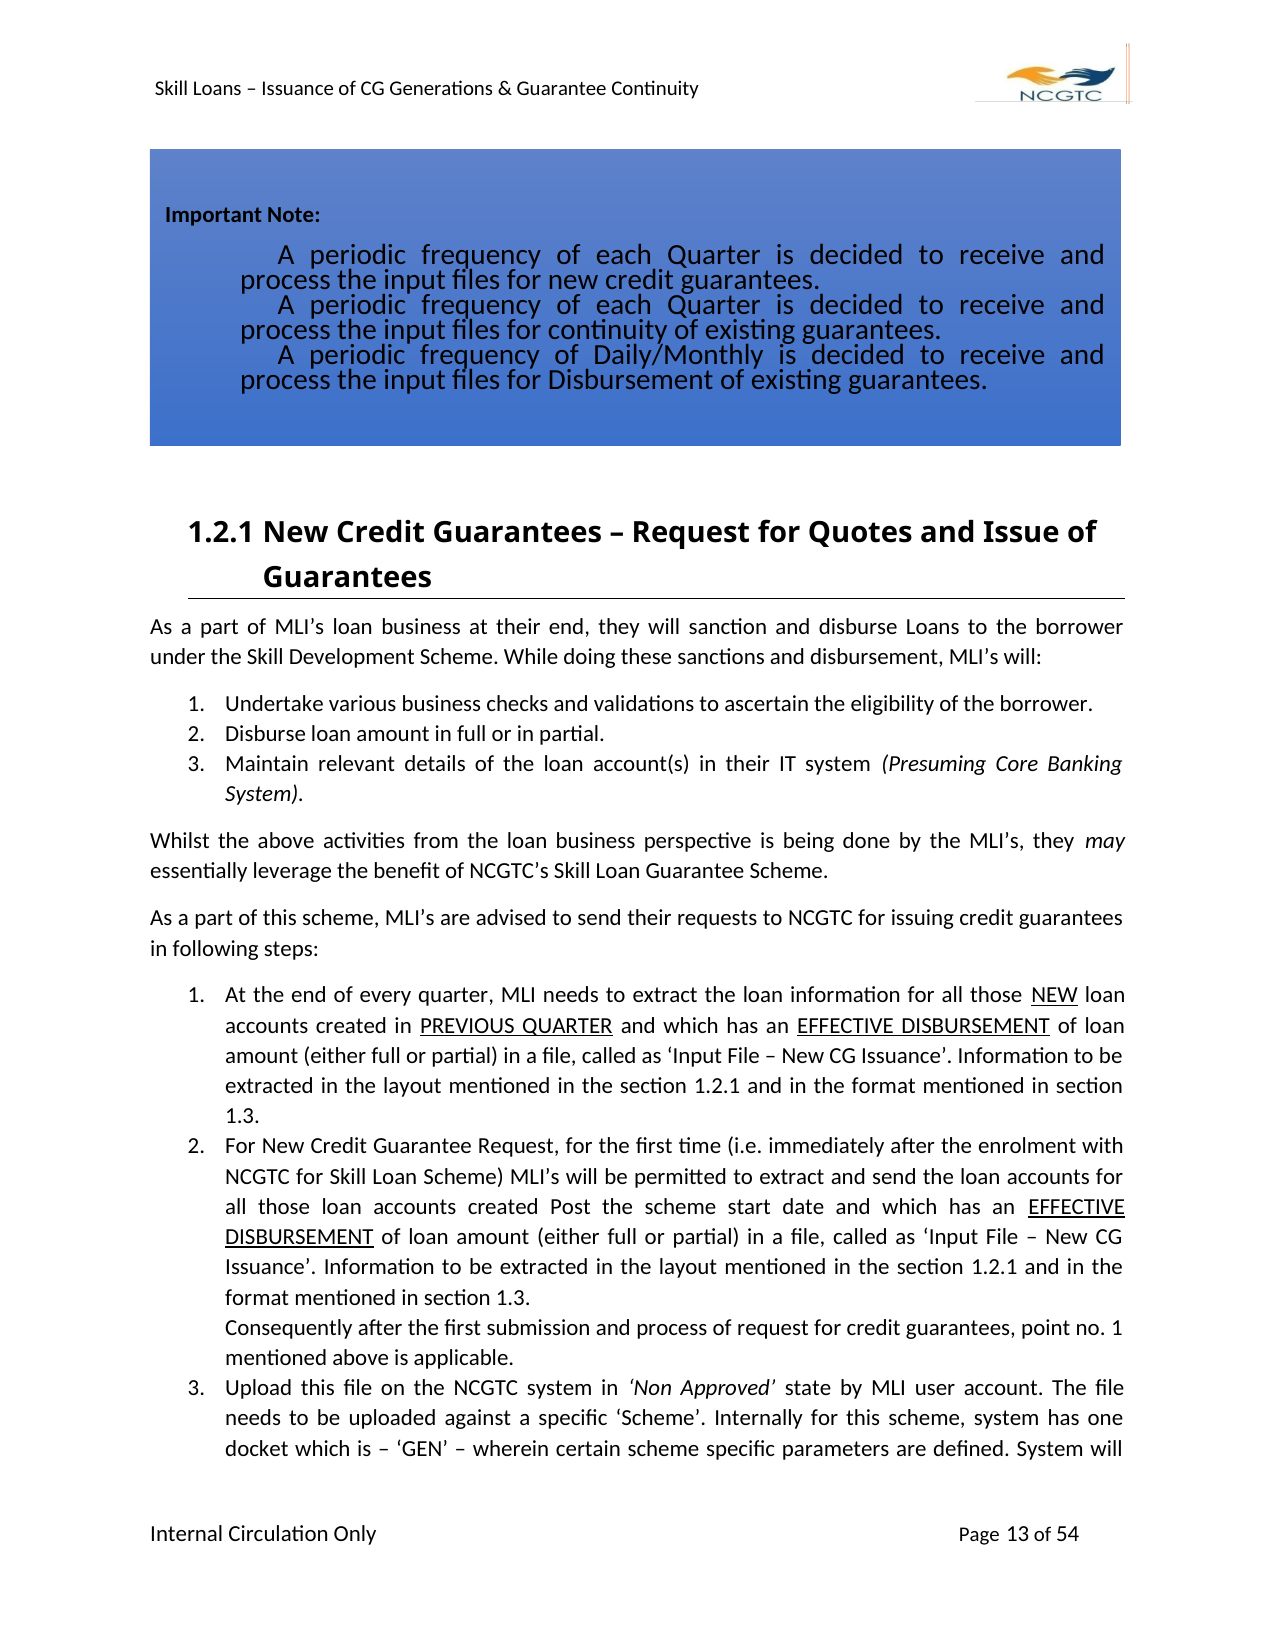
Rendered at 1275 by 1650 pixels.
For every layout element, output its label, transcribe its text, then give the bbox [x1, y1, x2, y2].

text Consequently after the first submission and process of request for credit guarantees, point no. 1 mentioned above is applicable. [225, 1313, 1125, 1371]
list Maintain relevant details of the loan account(s) in their IT system (Presuming Core Banking System). [187, 749, 1125, 807]
list For New Credit Guarantee Request, for the first time (i.e. immediately after the enrolment with NCGTC for Skill Loan Scheme) MLI’s will be permitted to extract and send the loan accounts for all those loan accounts created Post the scheme start date and which has an EFFECTIVE DISBURSEMENT of loan amount (either full or partial) in a file, called as ‘Input File – New CG Issuance’. Information to be extracted in the layout mentioned in the section 1.2.1 and in the format mentioned in section 1.3. [187, 1132, 1125, 1311]
picture [975, 43, 1133, 104]
list At the end of every quarter, MLI needs to extract the loan information for all those NEW loan accounts created in PREVIOUS QUARTER and which has an EFFECTIVE DISBURSEMENT of loan amount (either full or partial) in a file, called as ‘Input File – New CG Issuance’. Information to be extracted in the layout mentioned in the section 1.2.1 and in the format mentioned in section 1.3. [187, 981, 1125, 1129]
subtitle New Credit Guarantees – Request for Quotes and Issue of Guarantees [187, 511, 1125, 599]
list Disburse loan amount in full or in partial. [187, 719, 1125, 747]
text Whilst the above activities from the loan business perspective is being done by the MLI’s, they may essentially leverage the benefit of NCGTC’s Skill Loan Guarantee Scheme. [150, 826, 1125, 884]
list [187, 1373, 1125, 1462]
list Undertake various business checks and validations to ascertain the eligibility of the borrower. [187, 689, 1125, 717]
text As a part of this scheme, MLI’s are advised to send their requests to NCGTC for issuing credit guarantees in following steps: [150, 903, 1125, 962]
text As a part of MLI’s loan business at their end, they will sanction and disburse Loans to the borrower under the Skill Development Scheme. While doing these sanctions and disbursement, MLI’s will: [150, 612, 1125, 670]
